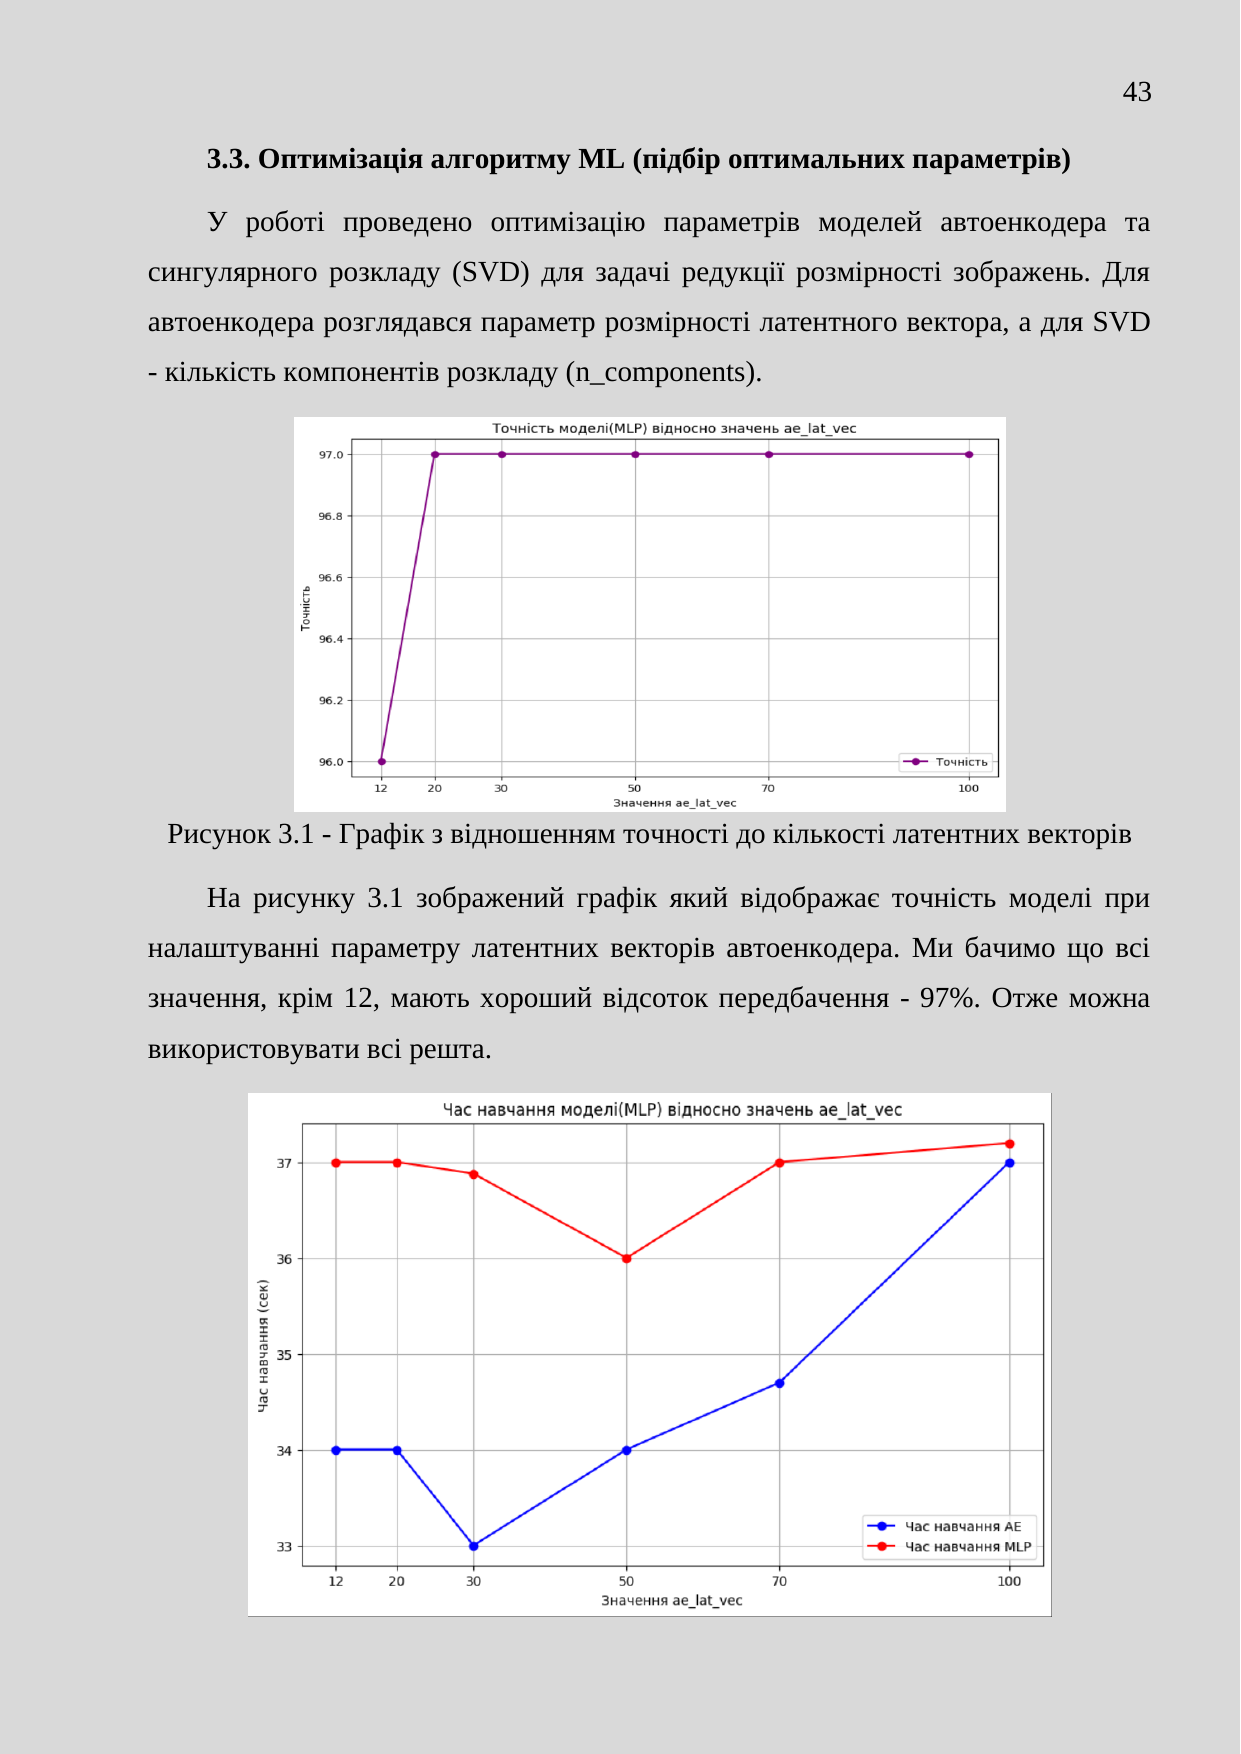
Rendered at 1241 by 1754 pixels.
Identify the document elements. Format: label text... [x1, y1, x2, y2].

text У роботі проведено оптимізацію параметрів моделей автоенкодера та сингулярного розкладу (SVD) для задачі редукції розмірності зображень. Для автоенкодера розглядався параметр розмірності латентного вектора, а для SVD - кількість компонентів розкладу (n_components). [148, 204, 1152, 388]
title Рисунок 3.1 - Графік з відношенням точності до кількості латентних векторів [148, 816, 1152, 850]
text На рисунку 3.1 зображений графік який відображає точність моделі при налаштуванні параметру латентних векторів автоенкодера. Ми бачимо що всі значення, крім 12, мають хороший відсоток передбачення - 97%. Отже можна використовувати всі решта. [148, 880, 1152, 1064]
subtitle 3.3. Оптимізація алгоритму ML (підбір оптимальних параметрів) [148, 141, 1152, 174]
picture [294, 417, 1006, 812]
picture [248, 1093, 1052, 1617]
